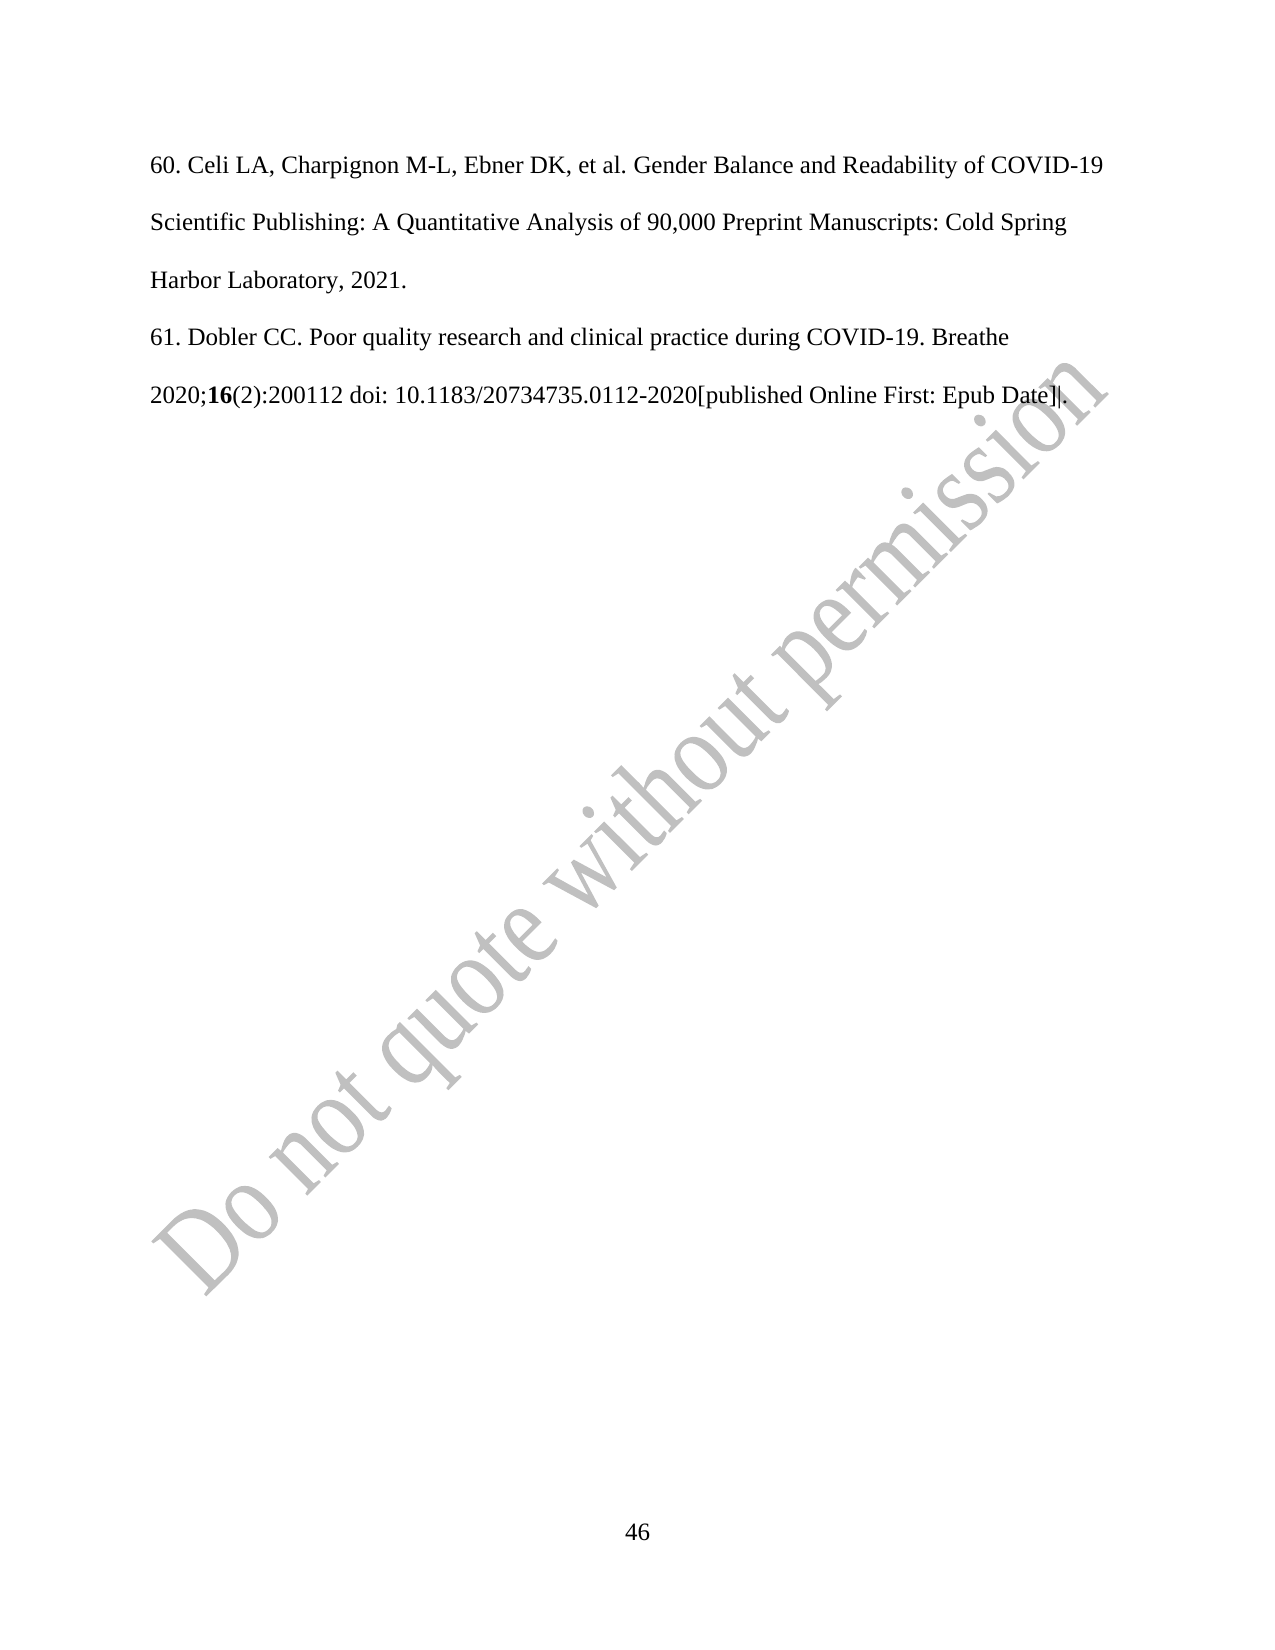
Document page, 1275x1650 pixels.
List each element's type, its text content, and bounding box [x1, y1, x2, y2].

text 60. Celi LA, Charpignon M-L, Ebner DK, et al. Gender Balance and Readability of COVID-19 Scientific Publishing: A Quantitative Analysis of 90,000 Preprint Manuscripts: Cold Spring Harbor Laboratory, 2021. [150, 150, 1125, 294]
text 61. Dobler CC. Poor quality research and clinical practice during COVID-19. Breathe 2020;16(2):200112 doi: 10.1183/20734735.0112-2020[published Online First: Epub Date]|. [150, 322, 1125, 409]
